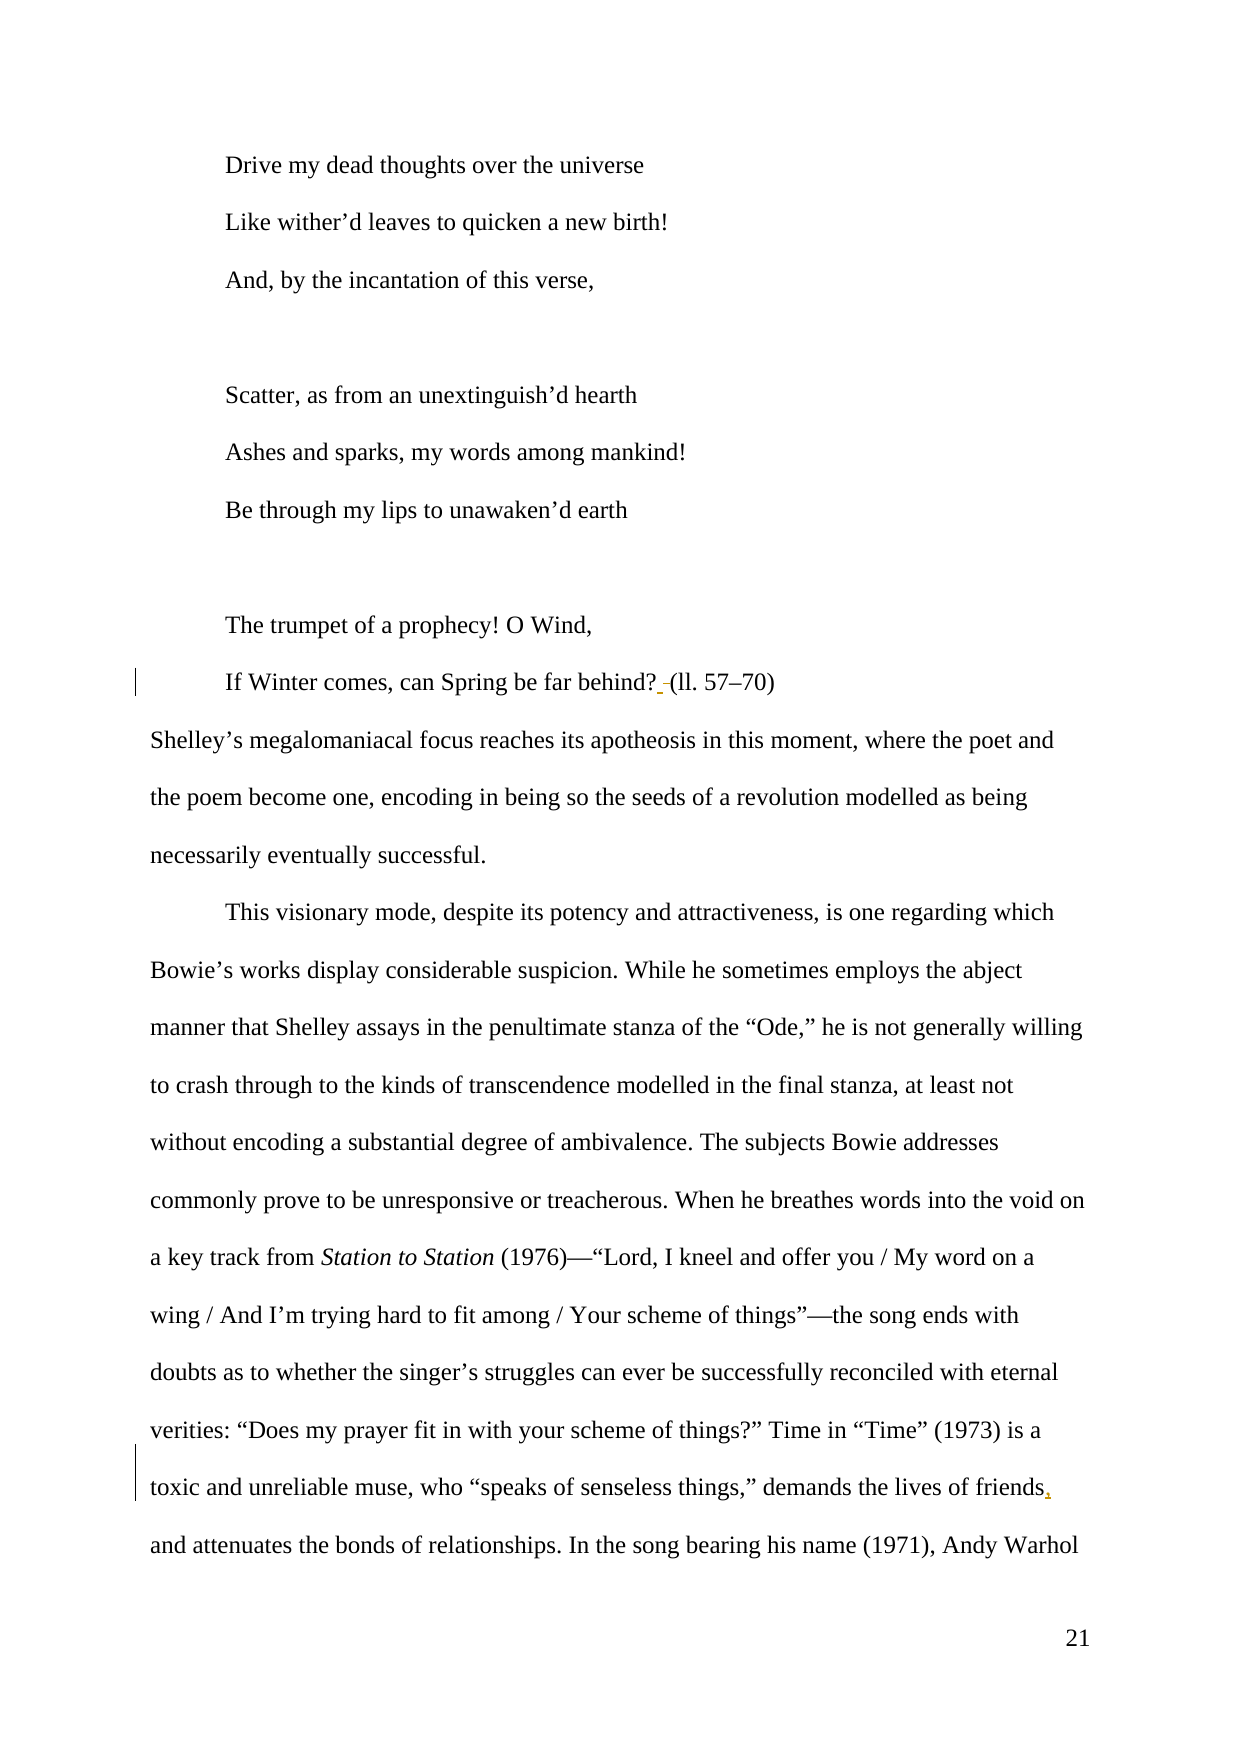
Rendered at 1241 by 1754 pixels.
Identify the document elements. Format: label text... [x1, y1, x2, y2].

text And, by the incantation of this verse, [225, 265, 1090, 294]
text Like wither’d leaves to quicken a new birth! [225, 207, 1090, 236]
text Scatter, as from an unextinguish’d hearth [225, 380, 1090, 409]
text Shelley’s megalomaniacal focus reaches its apotheosis in this moment, where the poet and the poem become one, encoding in being so the seeds of a revolution modelled as being necessarily eventually successful. [150, 725, 1090, 869]
text Drive my dead thoughts over the universe [225, 150, 1090, 179]
text Ashes and sparks, my words among mankind! [225, 437, 1090, 466]
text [150, 897, 1090, 1559]
text Be through my lips to unawaken’d earth [225, 495, 1090, 524]
text The trumpet of a prophecy! O Wind, [225, 610, 1090, 639]
text If Winter comes, can Spring be far behind?(ll. 57–70) [225, 667, 1090, 696]
